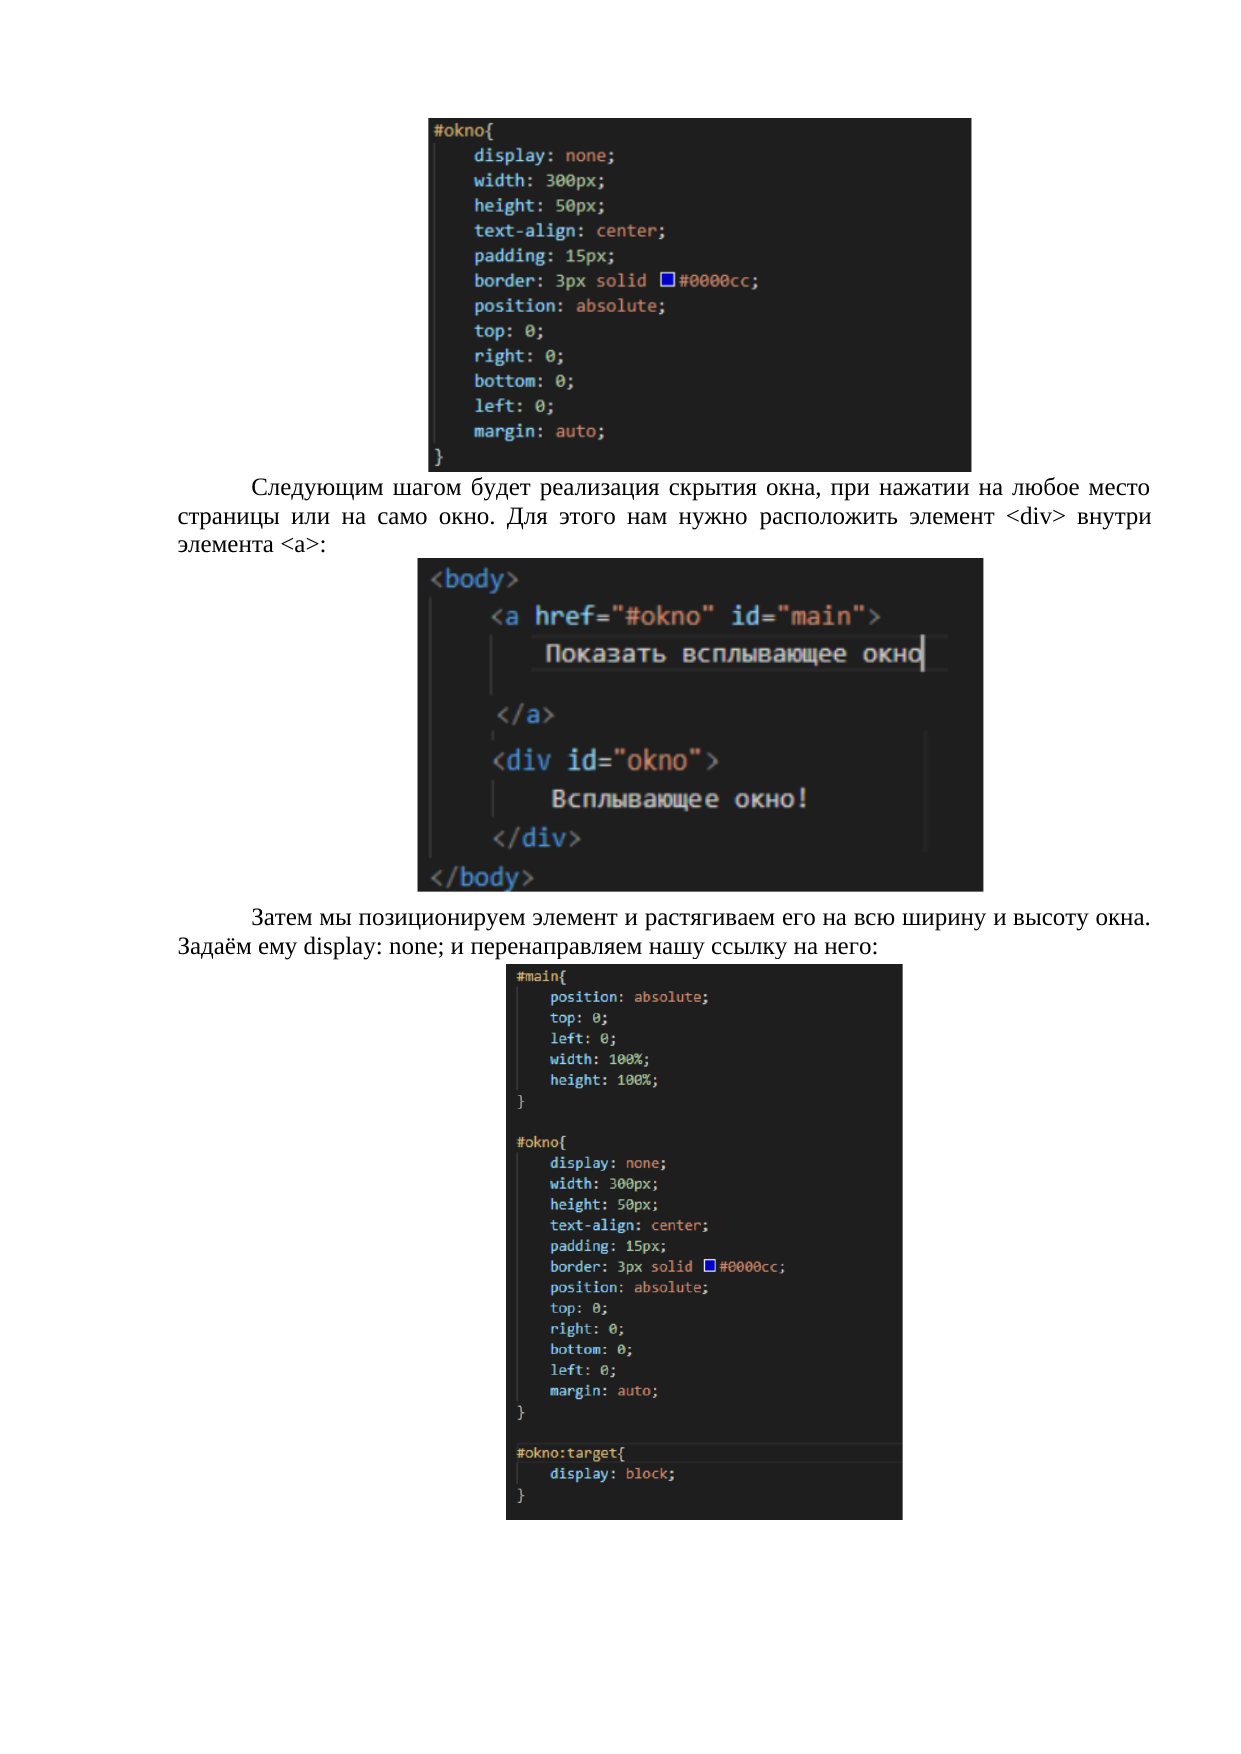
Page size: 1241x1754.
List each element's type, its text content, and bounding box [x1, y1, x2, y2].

picture [500, 959, 903, 1524]
text Затем мы позиционируем элемент и растягиваем его на всю ширину и высоту окна. Задаём ему display: none; и перенаправляем нашу ссылку на него: [177, 902, 1152, 960]
picture [421, 118, 982, 472]
picture [410, 558, 993, 903]
text Следующим шагом будет реализация скрытия окна, при нажатии на любое место страницы или на само окно. Для этого нам нужно расположить элемент <div> внутри элемента <a>: [177, 472, 1152, 558]
